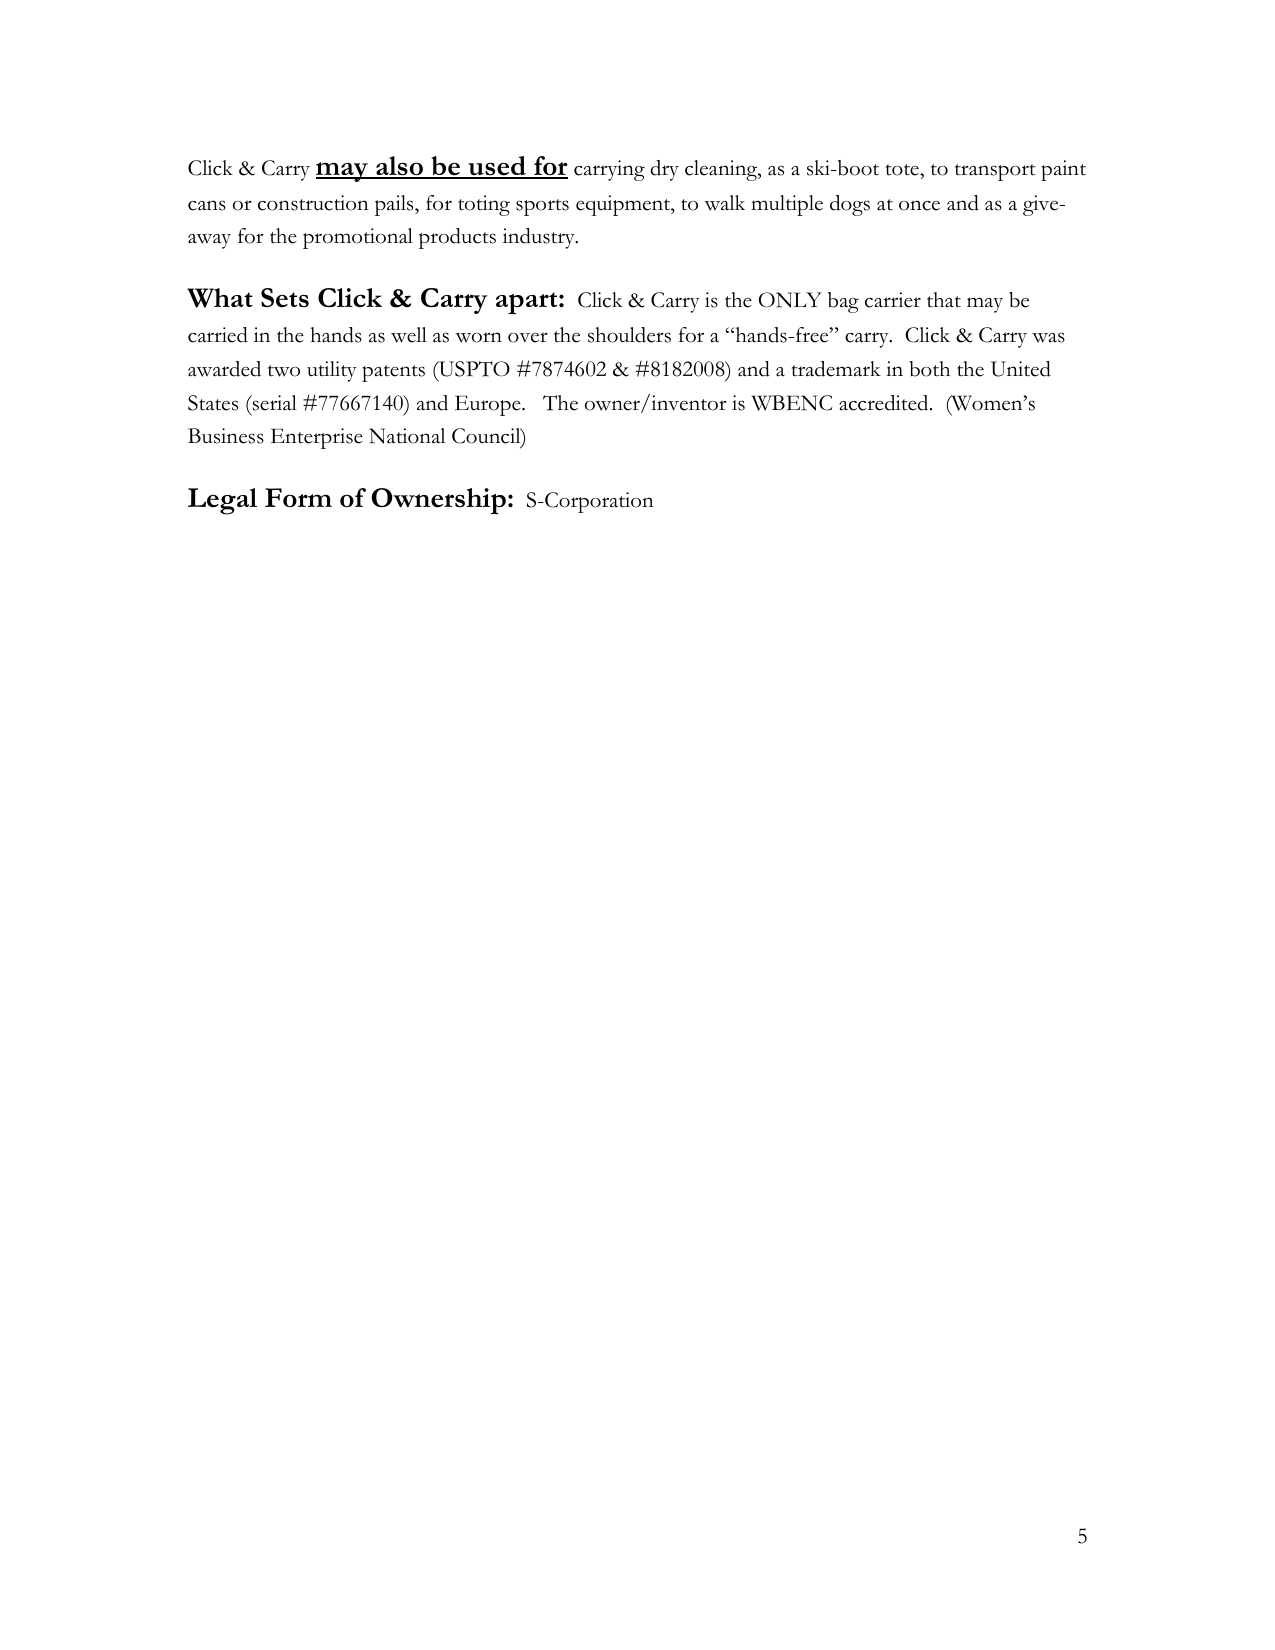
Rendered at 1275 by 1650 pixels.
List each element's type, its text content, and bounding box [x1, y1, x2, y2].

text Legal Form of Ownership: S-Corporation [187, 482, 1087, 515]
text Click & Carry may also be used for carrying dry cleaning, as a ski-boot tote, to transport paint cans or construction pails, for toting sports equipment, to walk multiple dogs at once and as a give-away for the promotional products industry. [187, 150, 1087, 250]
text What Sets Click & Carry apart: Click & Carry is the ONLY bag carrier that may be carried in the hands as well as worn over the shoulders for a “hands-free” carry. Click & Carry was awarded two utility patents (USPTO #7874602 & #8182008) and a trademark in both the United States (serial #77667140) and Europe. The owner/inventor is WBENC accredited. (Women’s Business Enterprise National Council) [187, 283, 1087, 449]
